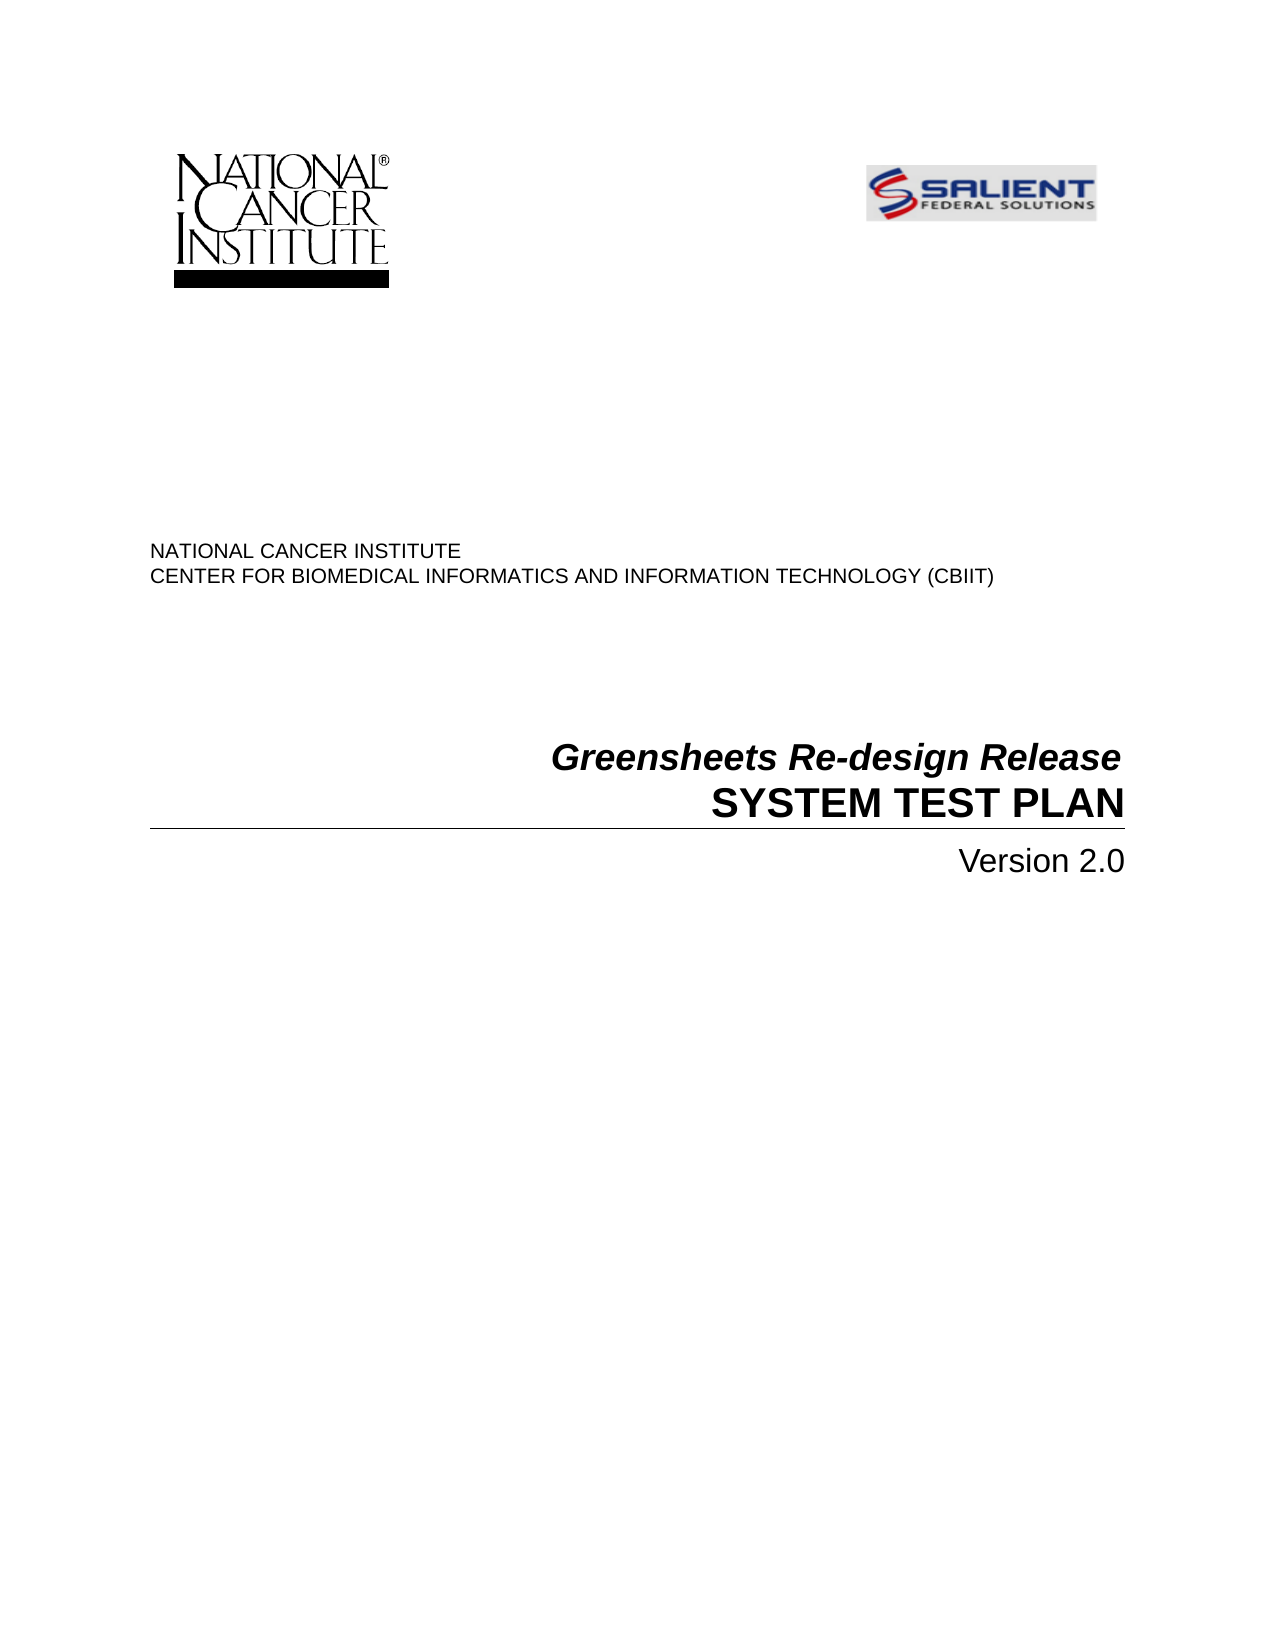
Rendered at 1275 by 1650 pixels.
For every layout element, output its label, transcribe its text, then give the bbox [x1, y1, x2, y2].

text NATIONAL CANCER INSTITUTE [150, 537, 1125, 562]
picture [866, 165, 1098, 222]
title Greensheets Re-design Release [150, 735, 1125, 778]
subtitle Version 2.0 [150, 829, 1125, 879]
title SYSTEM TEST PLAN [150, 778, 1125, 828]
text CENTER FOR BIOMEDICAL INFORMATICS AND INFORMATION TECHNOLOGY (CBIIT) [150, 562, 1125, 587]
